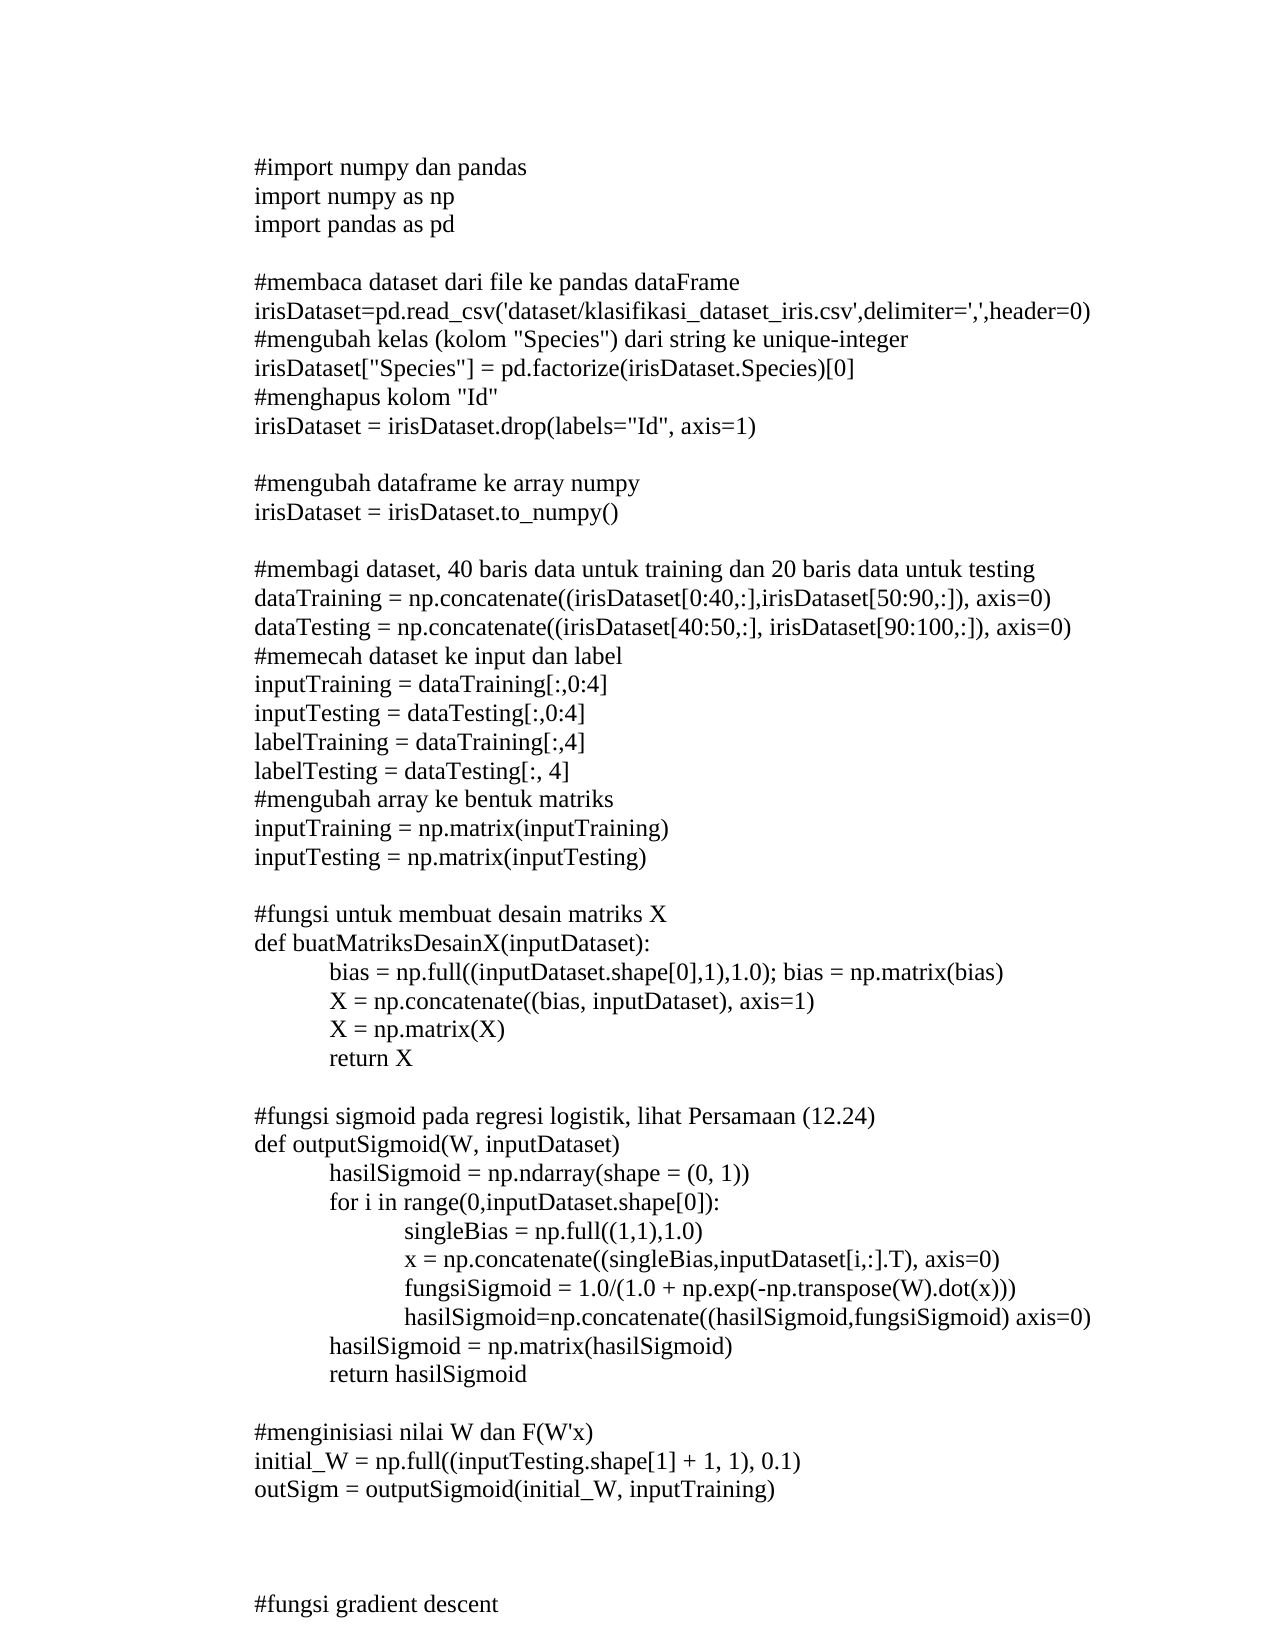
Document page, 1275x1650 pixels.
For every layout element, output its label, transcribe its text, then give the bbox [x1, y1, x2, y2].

text irisDataset = irisDataset.drop(labels="Id", axis=1) [179, 411, 1095, 439]
text def buatMatriksDesainX(inputDataset): [179, 928, 1095, 957]
text #menginisiasi nilai W dan F(W'x) [179, 1417, 1095, 1446]
text import pandas as pd [179, 209, 1095, 238]
text bias = np.full((inputDataset.shape[0],1),1.0); bias = np.matrix(bias) [254, 957, 1095, 986]
text fungsiSigmoid = 1.0/(1.0 + np.exp(-np.transpose(W).dot(x))) [329, 1273, 1095, 1302]
text #membagi dataset, 40 baris data untuk training dan 20 baris data untuk testing [179, 554, 1095, 583]
text for i in range(0,inputDataset.shape[0]): [254, 1187, 1095, 1216]
text initial_W = np.full((inputTesting.shape[1] + 1, 1), 0.1) [179, 1446, 1095, 1474]
text inputTesting = dataTesting[:,0:4] [179, 698, 1095, 727]
text #mengubah kelas (kolom "Species") dari string ke unique-integer [179, 324, 1095, 353]
text #fungsi gradient descent [179, 1589, 1095, 1618]
text import numpy as np [179, 181, 1095, 209]
text hasilSigmoid=np.concatenate((hasilSigmoid,fungsiSigmoid) axis=0) [329, 1302, 1095, 1331]
text #memecah dataset ke input dan label [179, 641, 1095, 669]
text hasilSigmoid = np.matrix(hasilSigmoid) [254, 1331, 1095, 1359]
text X = np.concatenate((bias, inputDataset), axis=1) [254, 986, 1095, 1014]
text #import numpy dan pandas [179, 152, 1095, 181]
text labelTraining = dataTraining[:,4] [254, 727, 1095, 756]
text #fungsi untuk membuat desain matriks X [179, 899, 1095, 928]
text dataTesting = np.concatenate((irisDataset[40:50,:], irisDataset[90:100,:]), axis=0) [179, 612, 1095, 641]
text inputTesting = np.matrix(inputTesting) [179, 842, 1095, 871]
text irisDataset["Species"] = pd.factorize(irisDataset.Species)[0] [179, 353, 1095, 382]
text irisDataset=pd.read_csv('dataset/klasifikasi_dataset_iris.csv',delimiter=',',header=0) [179, 296, 1095, 324]
text def outputSigmoid(W, inputDataset) [179, 1129, 1095, 1158]
text #membaca dataset dari file ke pandas dataFrame [179, 267, 1095, 296]
text X = np.matrix(X) [254, 1014, 1095, 1043]
text #mengubah dataframe ke array numpy [179, 468, 1095, 497]
text inputTraining = np.matrix(inputTraining) [179, 813, 1095, 842]
text x = np.concatenate((singleBias,inputDataset[i,:].T), axis=0) [329, 1244, 1095, 1273]
text singleBias = np.full((1,1),1.0) [329, 1216, 1095, 1244]
text hasilSigmoid = np.ndarray(shape = (0, 1)) [254, 1158, 1095, 1187]
text return X [254, 1043, 1095, 1072]
text labelTesting = dataTesting[:, 4] [254, 756, 1095, 784]
text irisDataset = irisDataset.to_numpy() [179, 497, 1095, 526]
text dataTraining = np.concatenate((irisDataset[0:40,:],irisDataset[50:90,:]), axis=0) [179, 583, 1095, 612]
text #fungsi sigmoid pada regresi logistik, lihat Persamaan (12.24) [179, 1101, 1095, 1129]
text return hasilSigmoid [254, 1359, 1095, 1388]
text #menghapus kolom "Id" [179, 382, 1095, 411]
text #mengubah array ke bentuk matriks [179, 784, 1095, 813]
text outSigm = outputSigmoid(initial_W, inputTraining) [179, 1474, 1095, 1503]
text inputTraining = dataTraining[:,0:4] [179, 669, 1095, 698]
